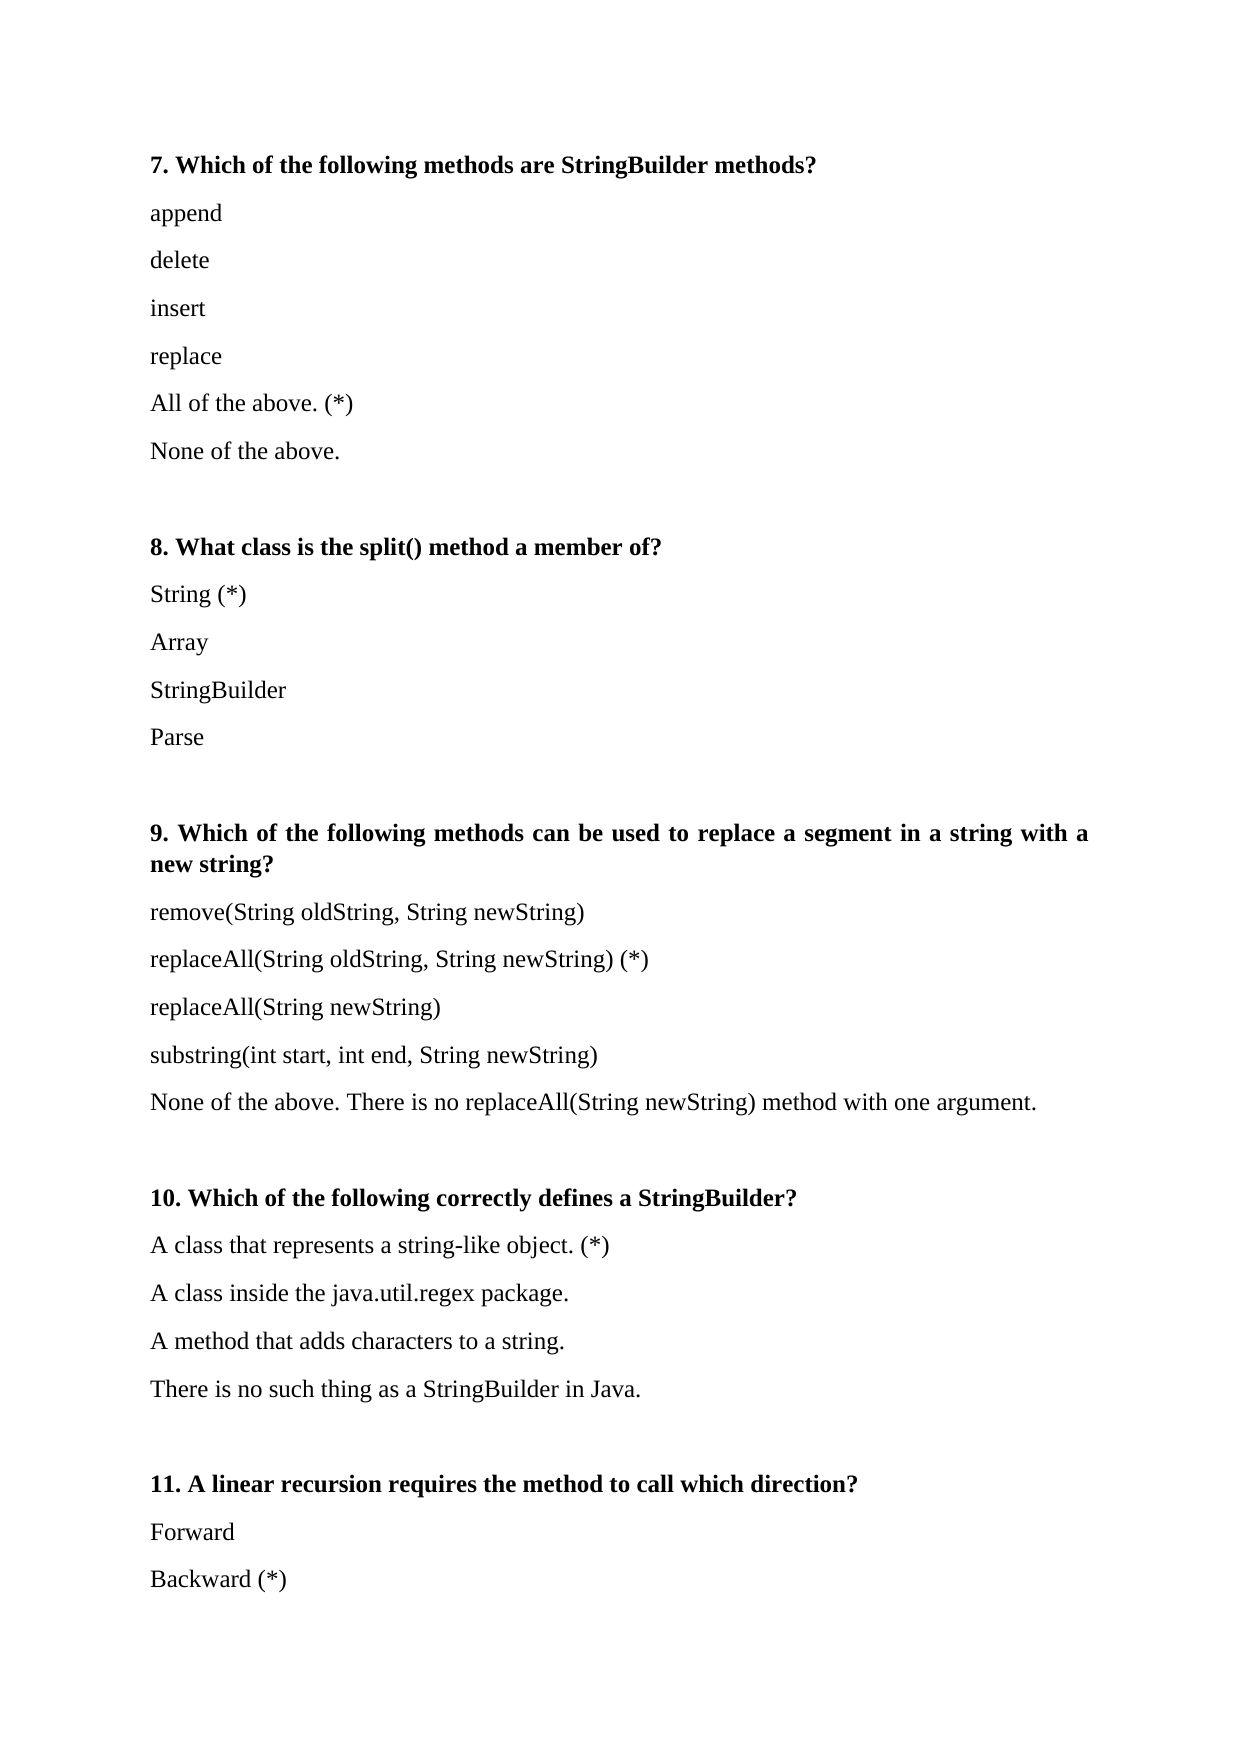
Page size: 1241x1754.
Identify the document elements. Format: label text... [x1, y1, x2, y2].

text 9. Which of the following methods can be used to replace a segment in a string with a new string? [150, 818, 1090, 878]
text remove(String oldString, String newString) [150, 897, 1090, 925]
text All of the above. (*) [150, 388, 1090, 417]
text substring(int start, int end, String newString) [150, 1040, 1090, 1068]
text 10. Which of the following correctly defines a StringBuilder? [150, 1183, 1090, 1212]
text Forward [150, 1517, 1090, 1546]
text delete [150, 245, 1090, 274]
text A method that adds characters to a string. [150, 1326, 1090, 1355]
text A class that represents a string-like object. (*) [150, 1231, 1090, 1259]
text 8. What class is the split() method a member of? [150, 532, 1090, 560]
text replace [150, 341, 1090, 369]
text None of the above. There is no replaceAll(String newString) method with one argument. [150, 1087, 1090, 1116]
text Backward (*) [150, 1564, 1090, 1593]
text 11. A linear recursion requires the method to call which direction? [150, 1469, 1090, 1498]
text String (*) [150, 579, 1090, 608]
text There is no such thing as a StringBuilder in Java. [150, 1374, 1090, 1402]
text replaceAll(String newString) [150, 992, 1090, 1021]
text replaceAll(String oldString, String newString) (*) [150, 944, 1090, 973]
text Parse [150, 722, 1090, 751]
text None of the above. [150, 436, 1090, 465]
text A class inside the java.util.regex package. [150, 1278, 1090, 1307]
text 7. Which of the following methods are StringBuilder methods? [150, 150, 1090, 179]
text append [150, 198, 1090, 226]
text StringBuilder [150, 675, 1090, 703]
text Array [150, 627, 1090, 656]
text insert [150, 293, 1090, 322]
